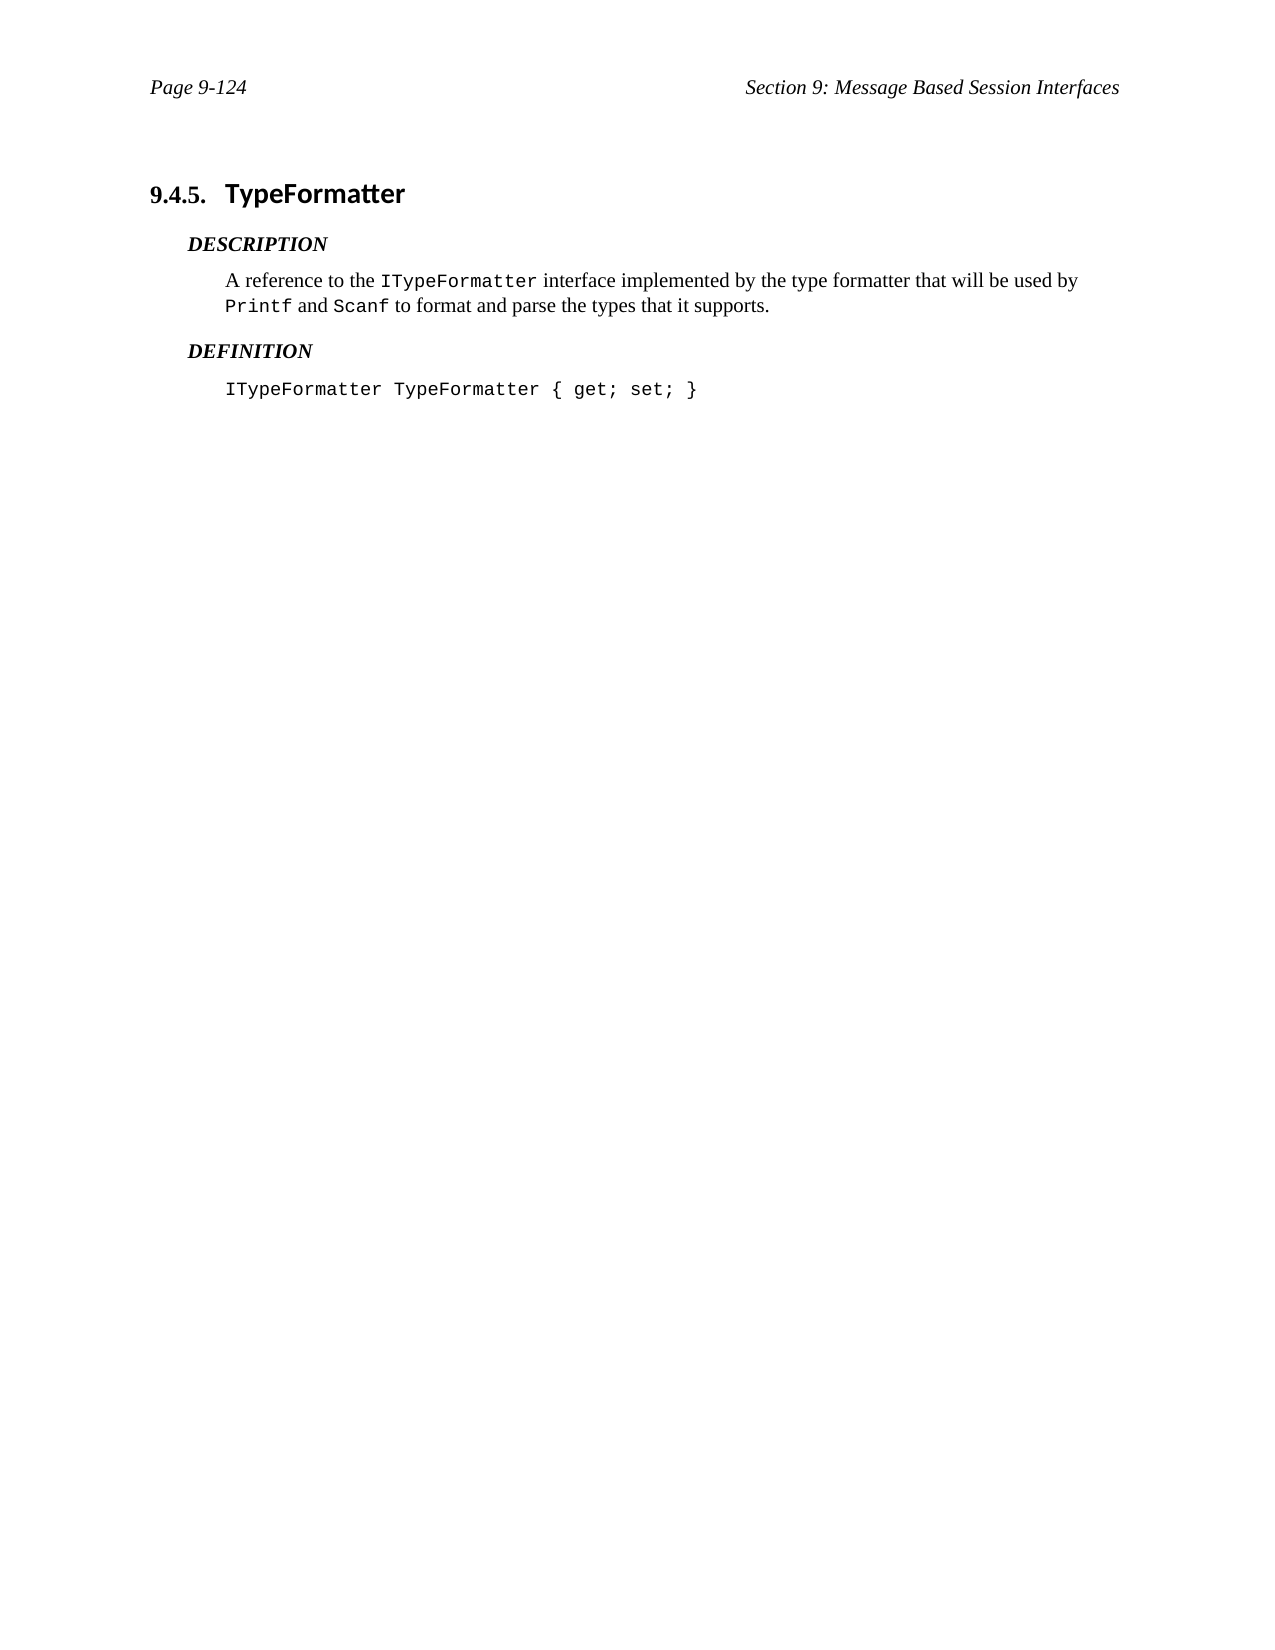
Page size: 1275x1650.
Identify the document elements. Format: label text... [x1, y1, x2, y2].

subtitle Description [187, 231, 1125, 256]
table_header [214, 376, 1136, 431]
subtitle TypeFormatter [150, 175, 1125, 211]
subtitle Definition [187, 339, 1125, 363]
text A reference to the ITypeFormatter interface implemented by the type formatter that will be used by Printf and Scanf to format and parse the types that it supports. [225, 268, 1125, 318]
